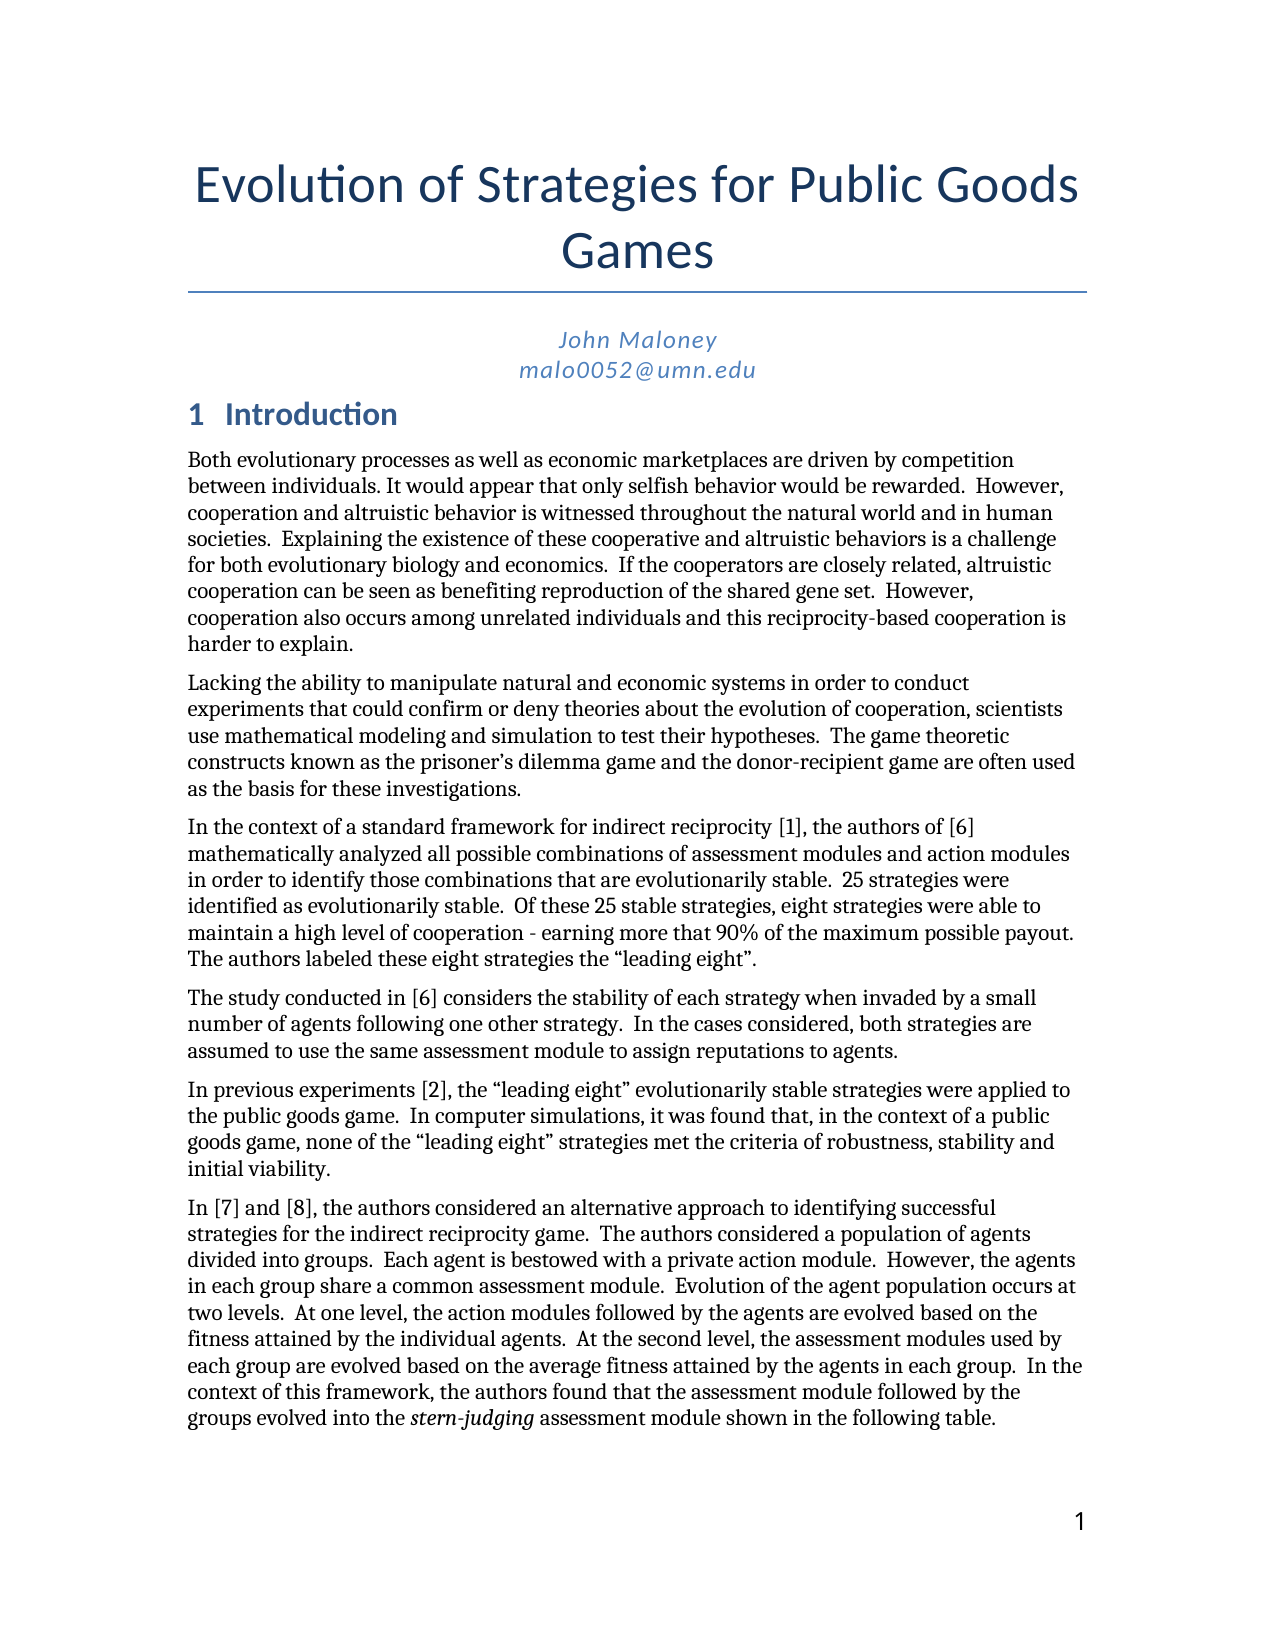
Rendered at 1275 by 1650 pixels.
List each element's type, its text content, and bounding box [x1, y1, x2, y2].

text Both evolutionary processes as well as economic marketplaces are driven by competition between individuals. It would appear that only selfish behavior would be rewarded. However, cooperation and altruistic behavior is witnessed throughout the natural world and in human societies. Explaining the existence of these cooperative and altruistic behaviors is a challenge for both evolutionary biology and economics. If the cooperators are closely related, altruistic cooperation can be seen as benefiting reproduction of the shared gene set. However, cooperation also occurs among unrelated individuals and this reciprocity-based cooperation is harder to explain. [187, 447, 1087, 657]
text In previous experiments [2], the “leading eight” evolutionarily stable strategies were applied to the public goods game. In computer simulations, it was found that, in the context of a public goods game, none of the “leading eight” strategies met the criteria of robustness, stability and initial viability. [187, 1076, 1087, 1182]
text In the context of a standard framework for indirect reciprocity [1], the authors of [6] mathematically analyzed all possible combinations of assessment modules and action modules in order to identify those combinations that are evolutionarily stable. 25 strategies were identified as evolutionarily stable. Of these 25 stable strategies, eight strategies were able to maintain a high level of cooperation - earning more that 90% of the maximum possible payout. The authors labeled these eight strategies the “leading eight”. [187, 814, 1087, 972]
subtitle malo0052@umn.edu [187, 354, 1087, 385]
subtitle John Maloney [187, 324, 1087, 354]
title Evolution of Strategies for Public Goods Games [187, 150, 1087, 293]
text In [7] and [8], the authors considered an alternative approach to identifying successful strategies for the indirect reciprocity game. The authors considered a population of agents divided into groups. Each agent is bestowed with a private action module. However, the agents in each group share a common assessment module. Evolution of the agent population occurs at two levels. At one level, the action modules followed by the agents are evolved based on the fitness attained by the individual agents. At the second level, the assessment modules used by each group are evolved based on the average fitness attained by the agents in each group. In the context of this framework, the authors found that the assessment module followed by the groups evolved into the stern-judging assessment module shown in the following table. [187, 1194, 1087, 1431]
text Lacking the ability to manipulate natural and economic systems in order to conduct experiments that could confirm or deny theories about the evolution of cooperation, scientists use mathematical modeling and simulation to test their hypotheses. The game theoretic constructs known as the prisoner’s dilemma game and the donor-recipient game are often used as the basis for these investigations. [187, 670, 1087, 802]
subtitle Introduction [187, 393, 1087, 434]
text The study conducted in [6] considers the stability of each strategy when invaded by a small number of agents following one other strategy. In the cases considered, both strategies are assumed to use the same assessment module to assign reputations to agents. [187, 985, 1087, 1064]
